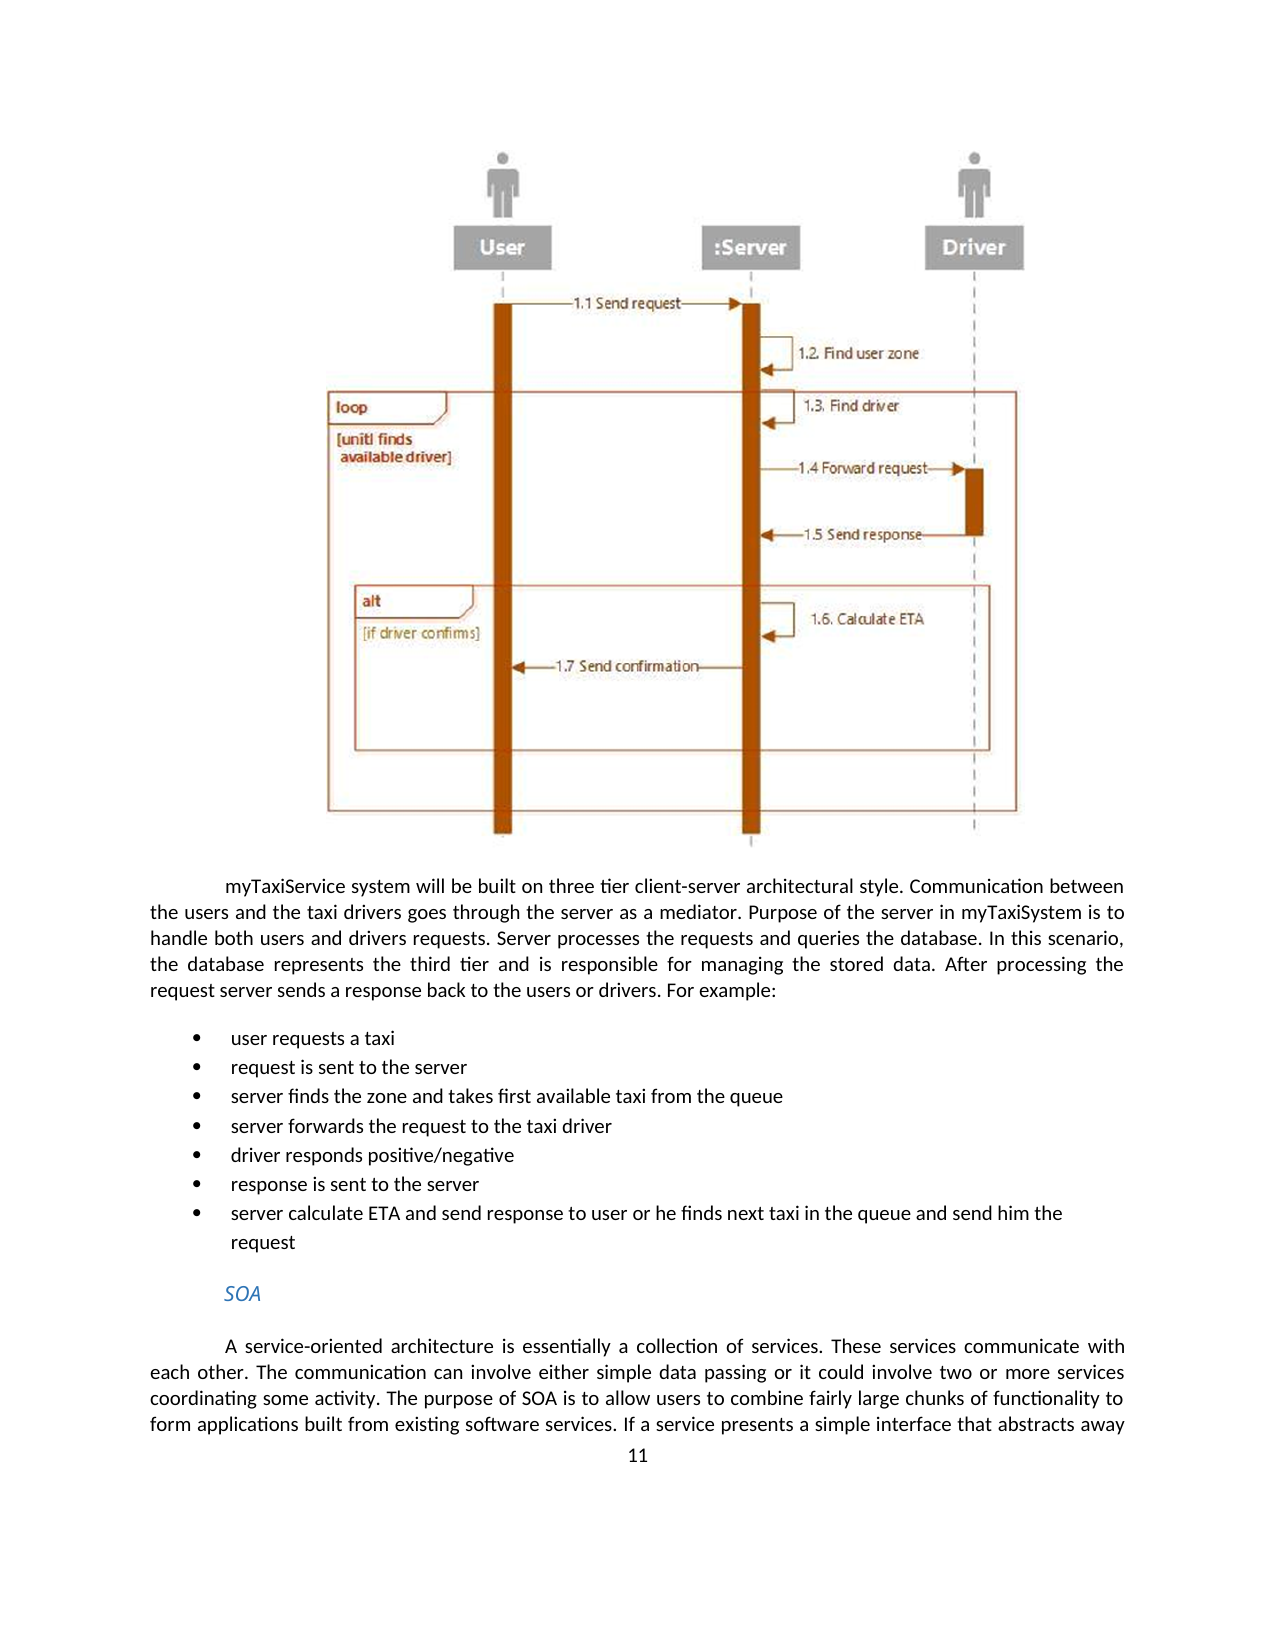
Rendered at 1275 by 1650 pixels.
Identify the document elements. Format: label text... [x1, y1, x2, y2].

picture [326, 150, 1026, 851]
list response is sent to the server [193, 1171, 1125, 1197]
list request is sent to the server [193, 1054, 1125, 1080]
list user requests a taxi [193, 1025, 1125, 1051]
list server finds the zone and takes first available taxi from the queue [193, 1084, 1125, 1109]
list server calculate ETA and send response to user or he finds next taxi in the queue and send him the request [193, 1200, 1125, 1255]
subtitle SOA [224, 1279, 1127, 1308]
text myTaxiService system will be built on three tier client-server architectural style. Communication between the users and the taxi drivers goes through the server as a mediator. Purpose of the server in myTaxiSystem is to handle both users and drivers requests. Server processes the requests and queries the database. In this scenario, the database represents the third tier and is responsible for managing the stored data. After processing the request server sends a response back to the users or drivers. For example: [150, 874, 1127, 1002]
list driver responds positive/negative [193, 1142, 1125, 1167]
list server forwards the request to the taxi driver [193, 1113, 1125, 1138]
